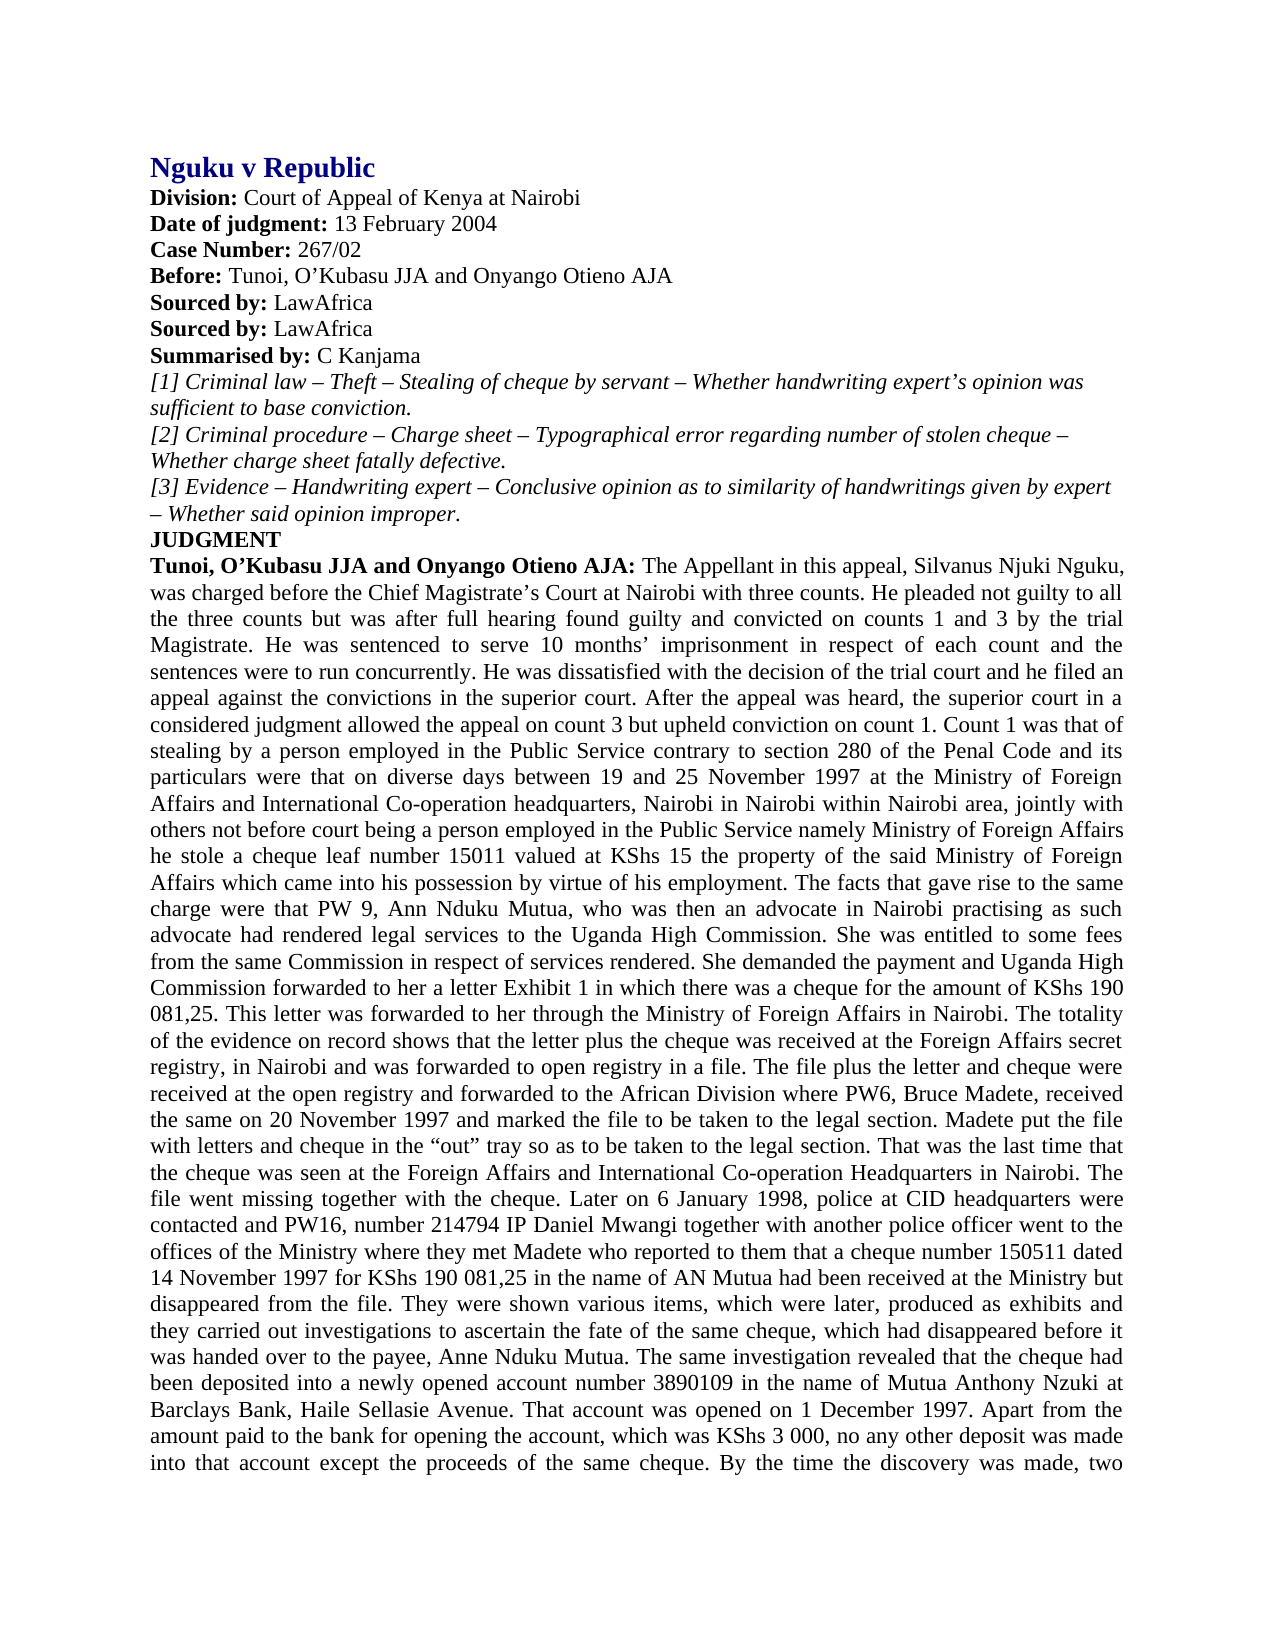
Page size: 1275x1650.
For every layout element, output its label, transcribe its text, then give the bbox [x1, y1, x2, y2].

text Before: Tunoi, O’Kubasu JJA and Onyango Otieno AJA [150, 263, 1125, 289]
text Whether charge sheet fatally defective. [150, 447, 1125, 473]
text Summarised by: C Kanjama [150, 342, 1125, 368]
text JUDGMENT [150, 526, 1125, 552]
text Date of judgment: 13 February 2004 [150, 210, 1125, 236]
text Nguku v Republic [150, 150, 1125, 183]
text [150, 552, 1125, 1475]
text [1] Criminal law – Theft – Stealing of cheque by servant – Whether handwriting expert’s opinion was [150, 368, 1125, 394]
text Case Number: 267/02 [150, 236, 1125, 263]
text Division: Court of Appeal of Kenya at Nairobi [150, 183, 1125, 210]
text Sourced by: LawAfrica [150, 315, 1125, 342]
text Sourced by: LawAfrica [150, 289, 1125, 315]
text – Whether said opinion improper. [150, 500, 1125, 526]
text sufficient to base conviction. [150, 394, 1125, 421]
text [2] Criminal procedure – Charge sheet – Typographical error regarding number of stolen cheque – [150, 421, 1125, 447]
text [3] Evidence – Handwriting expert – Conclusive opinion as to similarity of handwritings given by expert [150, 473, 1125, 500]
